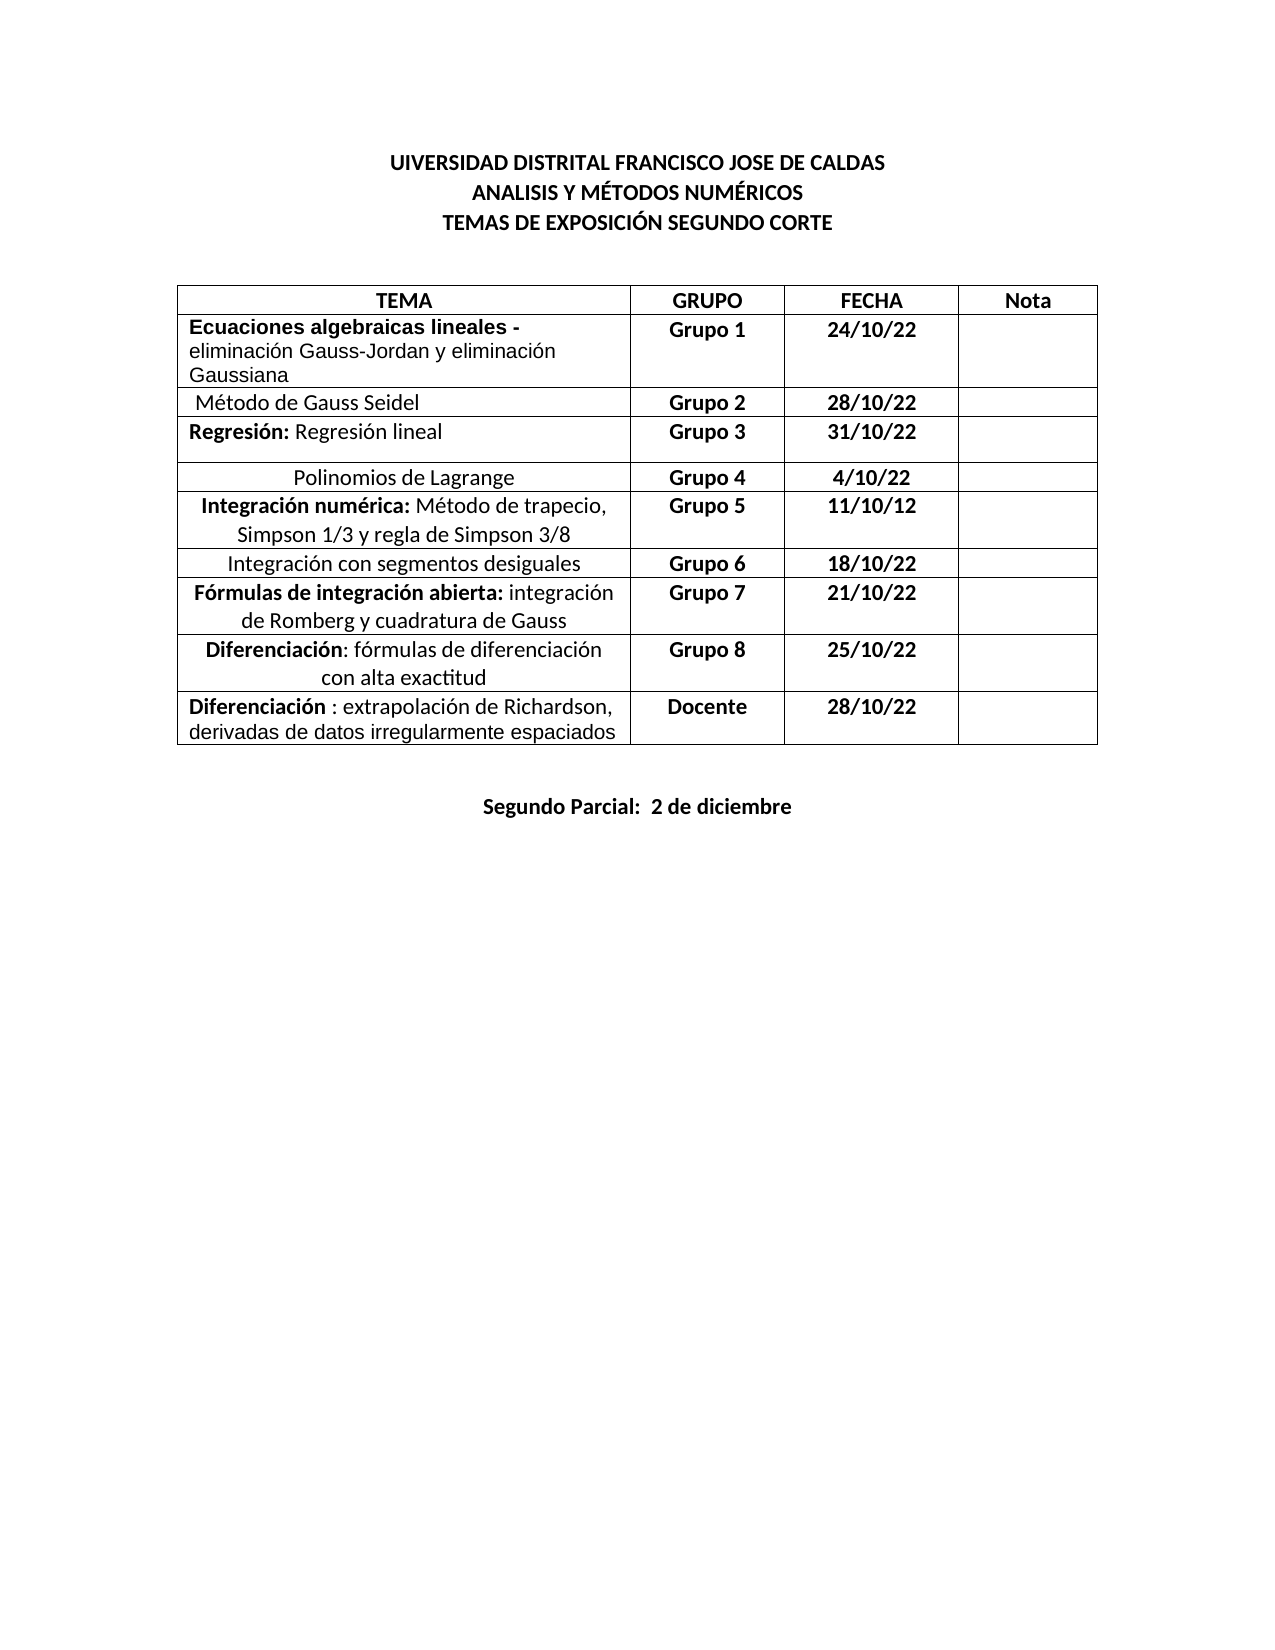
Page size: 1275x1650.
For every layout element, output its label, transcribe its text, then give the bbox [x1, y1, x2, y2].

table_cell Método de Gauss Seidel [178, 388, 630, 416]
table_cell [959, 417, 1097, 462]
table_cell Grupo 6 [631, 549, 784, 577]
table_cell Grupo 7 [631, 578, 784, 634]
table_cell Docente [631, 692, 784, 744]
table_cell Integración numérica: Método de trapecio, Simpson 1/3 y regla de Simpson 3/8 [178, 492, 630, 548]
table_cell 18/10/22 [785, 549, 958, 577]
table_cell 24/10/22 [785, 315, 958, 387]
table_cell Grupo 2 [631, 388, 784, 416]
table_cell [959, 315, 1097, 387]
table_header TEMA [178, 286, 630, 314]
table_cell [959, 692, 1097, 744]
table_cell 11/10/12 [785, 492, 958, 548]
table_header Nota [959, 286, 1097, 314]
text ANALISIS Y MÉTODOS NUMÉRICOS [177, 178, 1098, 206]
table_cell [959, 635, 1097, 691]
table_header FECHA [785, 286, 958, 314]
table_cell 31/10/22 [785, 417, 958, 462]
table_cell [959, 549, 1097, 577]
text UIVERSIDAD DISTRITAL FRANCISCO JOSE DE CALDAS [177, 148, 1098, 176]
table_cell [959, 492, 1097, 548]
table_cell Grupo 4 [631, 463, 784, 491]
table_cell Polinomios de Lagrange [178, 463, 630, 491]
table_cell Grupo 1 [631, 315, 784, 387]
table_cell Grupo 3 [631, 417, 784, 462]
table_cell 25/10/22 [785, 635, 958, 691]
table_cell [959, 578, 1097, 634]
table_cell Fórmulas de integración abierta: integración de Romberg y cuadratura de Gauss [178, 578, 630, 634]
table_cell Ecuaciones algebraicas lineales - eliminación Gauss-Jordan y eliminación Gaussiana [178, 315, 630, 387]
table_cell Grupo 5 [631, 492, 784, 548]
table_cell 28/10/22 [785, 692, 958, 744]
table_cell Regresión: Regresión lineal [178, 417, 630, 462]
table_cell Integración con segmentos desiguales [178, 549, 630, 577]
table_cell Diferenciación : extrapolación de Richardson, derivadas de datos irregularmente espaciados [178, 692, 630, 744]
table_cell 28/10/22 [785, 388, 958, 416]
table_cell [959, 388, 1097, 416]
text Segundo Parcial: 2 de diciembre [177, 792, 1098, 820]
text TEMAS DE EXPOSICIÓN SEGUNDO CORTE [177, 208, 1098, 236]
table_cell Diferenciación: fórmulas de diferenciación con alta exactitud [178, 635, 630, 691]
table_cell Grupo 8 [631, 635, 784, 691]
table_cell 21/10/22 [785, 578, 958, 634]
table_cell 4/10/22 [785, 463, 958, 491]
table_cell [959, 463, 1097, 491]
table_header GRUPO [631, 286, 784, 314]
